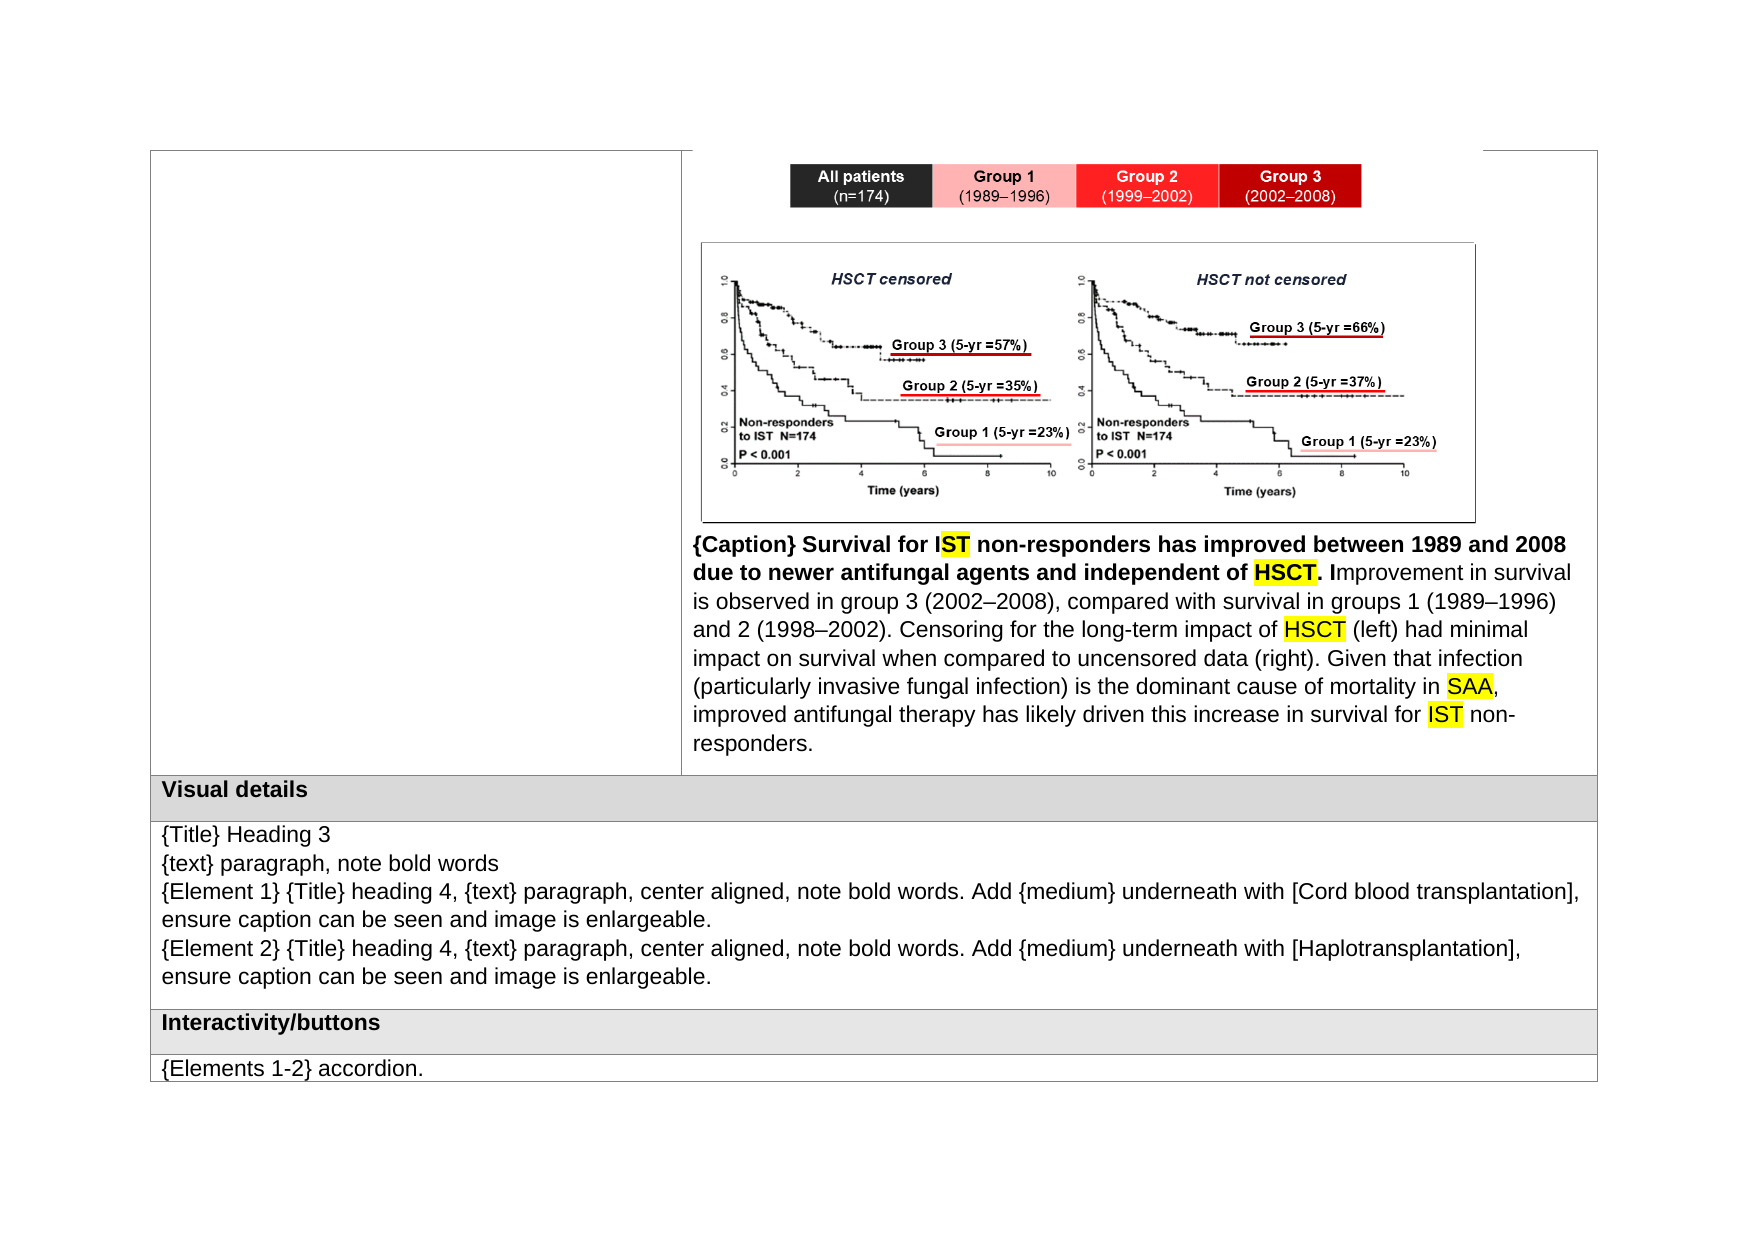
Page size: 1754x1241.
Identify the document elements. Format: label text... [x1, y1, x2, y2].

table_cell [151, 151, 681, 775]
table_cell Visual details [151, 776, 1597, 821]
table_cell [151, 1055, 1597, 1081]
picture [692, 150, 1484, 529]
table_cell Interactivity/buttons [151, 1010, 1597, 1054]
table_cell {Title} Heading 3 {text} paragraph, note bold words {Element 1} {Title} heading 4, {text} paragraph, center aligned, note bold words. Add {medium} underneath with [Cord blood transplantation], ensure caption can be seen and image is enlargeable. {Element 2} {Title} heading 4, {text} paragraph, center aligned, note bold words. Add {medium} underneath with [Haplotransplantation], ensure caption can be seen and image is enlargeable. [151, 822, 1597, 1008]
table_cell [682, 151, 1597, 775]
